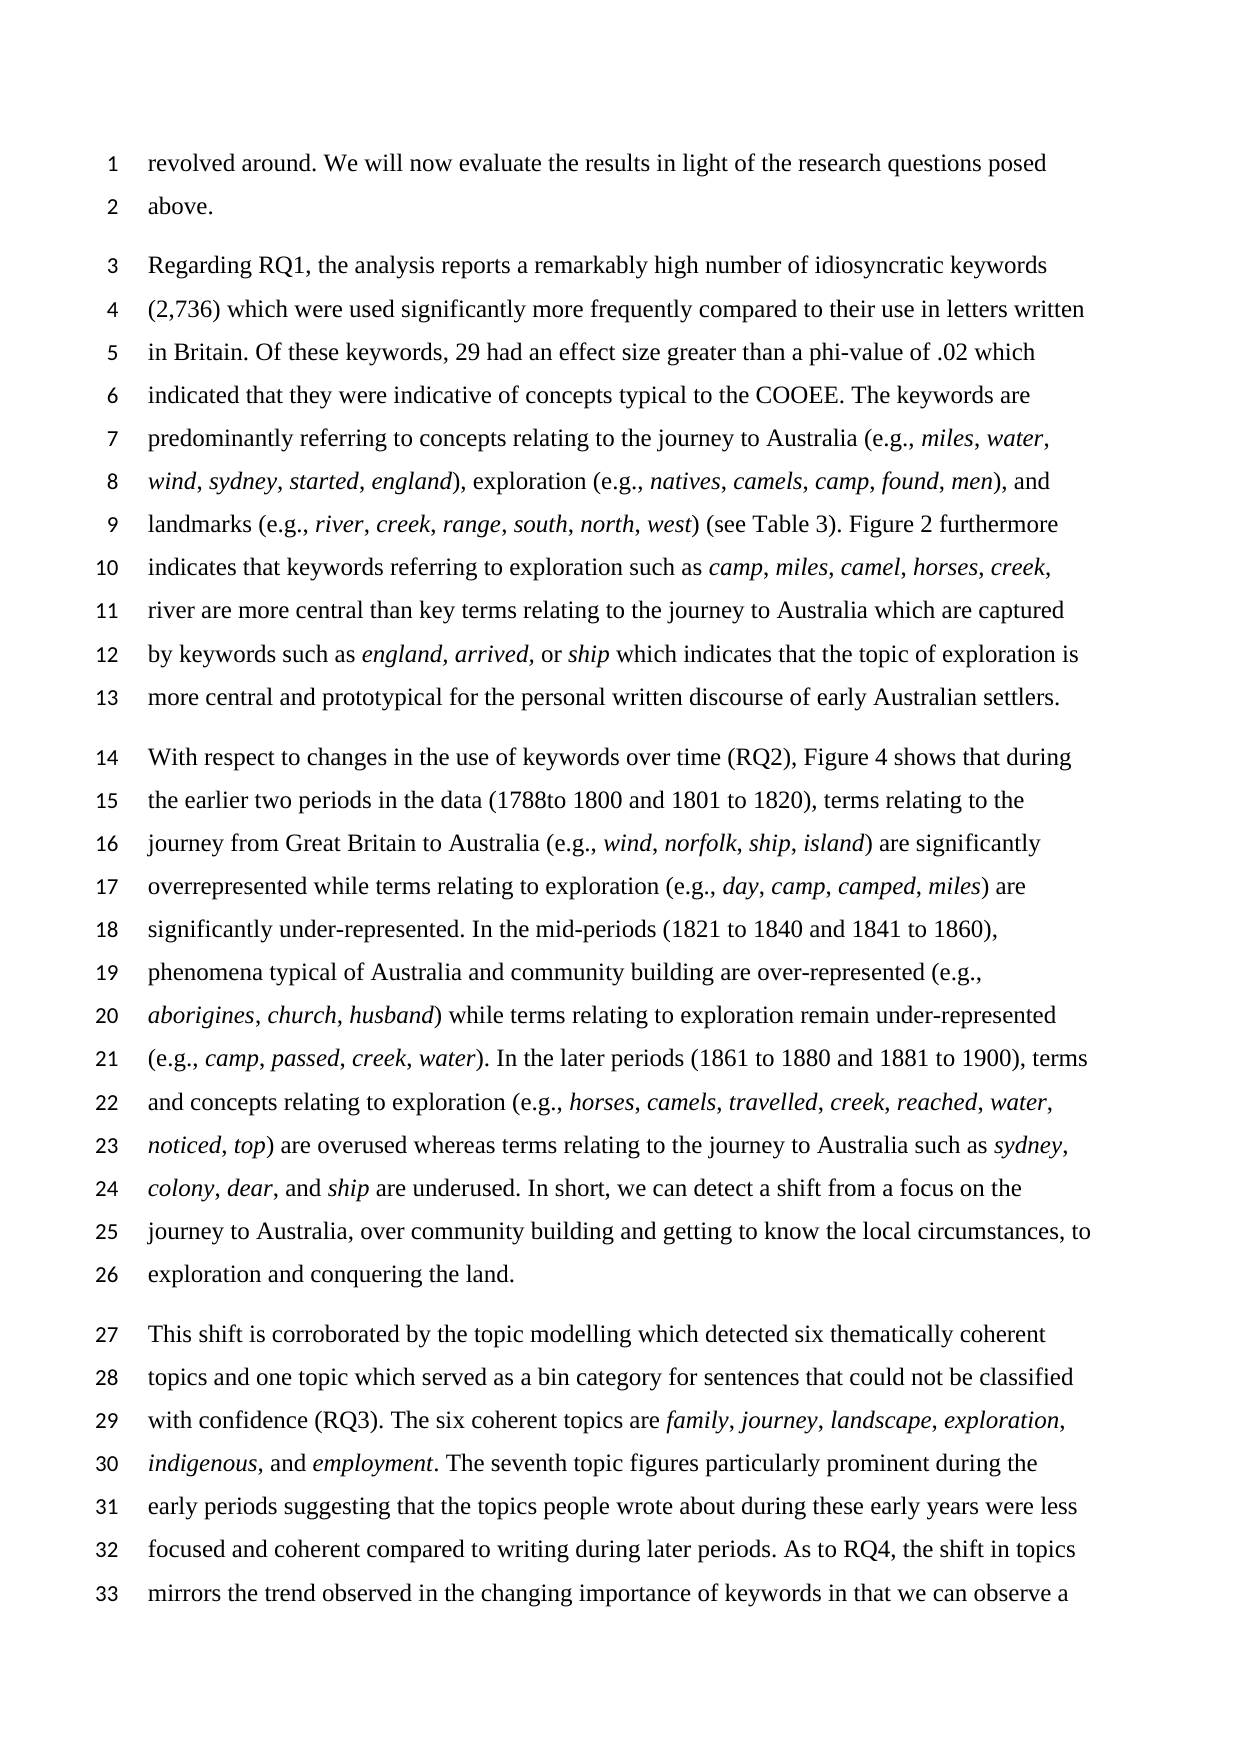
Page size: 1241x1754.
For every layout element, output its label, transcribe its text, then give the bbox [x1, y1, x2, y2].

text With respect to changes in the use of keywords over time (RQ2), Figure 4 shows that during the earlier two periods in the data (1788to 1800 and 1801 to 1820), terms relating to the journey from Great Britain to Australia (e.g., wind, norfolk, ship, island) are significantly overrepresented while terms relating to exploration (e.g., day, camp, camped, miles) are significantly under-represented. In the mid-periods (1821 to 1840 and 1841 to 1860), phenomena typical of Australia and community building are over-represented (e.g., aborigines, church, husband) while terms relating to exploration remain under-represented (e.g., camp, passed, creek, water). In the later periods (1861 to 1880 and 1881 to 1900), terms and concepts relating to exploration (e.g., horses, camels, travelled, creek, reached, water, noticed, top) are overused whereas terms relating to the journey to Australia such as sydney, colony, dear, and ship are underused. In short, we can detect a shift from a focus on the journey to Australia, over community building and getting to know the local circumstances, to exploration and conquering the land. [148, 742, 1092, 1288]
text Regarding RQ1, the analysis reports a remarkably high number of idiosyncratic keywords (2,736) which were used significantly more frequently compared to their use in letters written in Britain. Of these keywords, 29 had an effect size greater than a phi-value of .02 which indicated that they were indicative of concepts typical to the COOEE. The keywords are predominantly referring to concepts relating to the journey to Australia (e.g., miles, water, wind, sydney, started, england), exploration (e.g., natives, camels, camp, found, men), and landmarks (e.g., river, creek, range, south, north, west) (see Table 3). Figure 2 furthermore indicates that keywords referring to exploration such as camp, miles, camel, horses, creek, river are more central than key terms relating to the journey to Australia which are captured by keywords such as england, arrived, or ship which indicates that the topic of exploration is more central and prototypical for the personal written discourse of early Australian settlers. [148, 251, 1092, 711]
